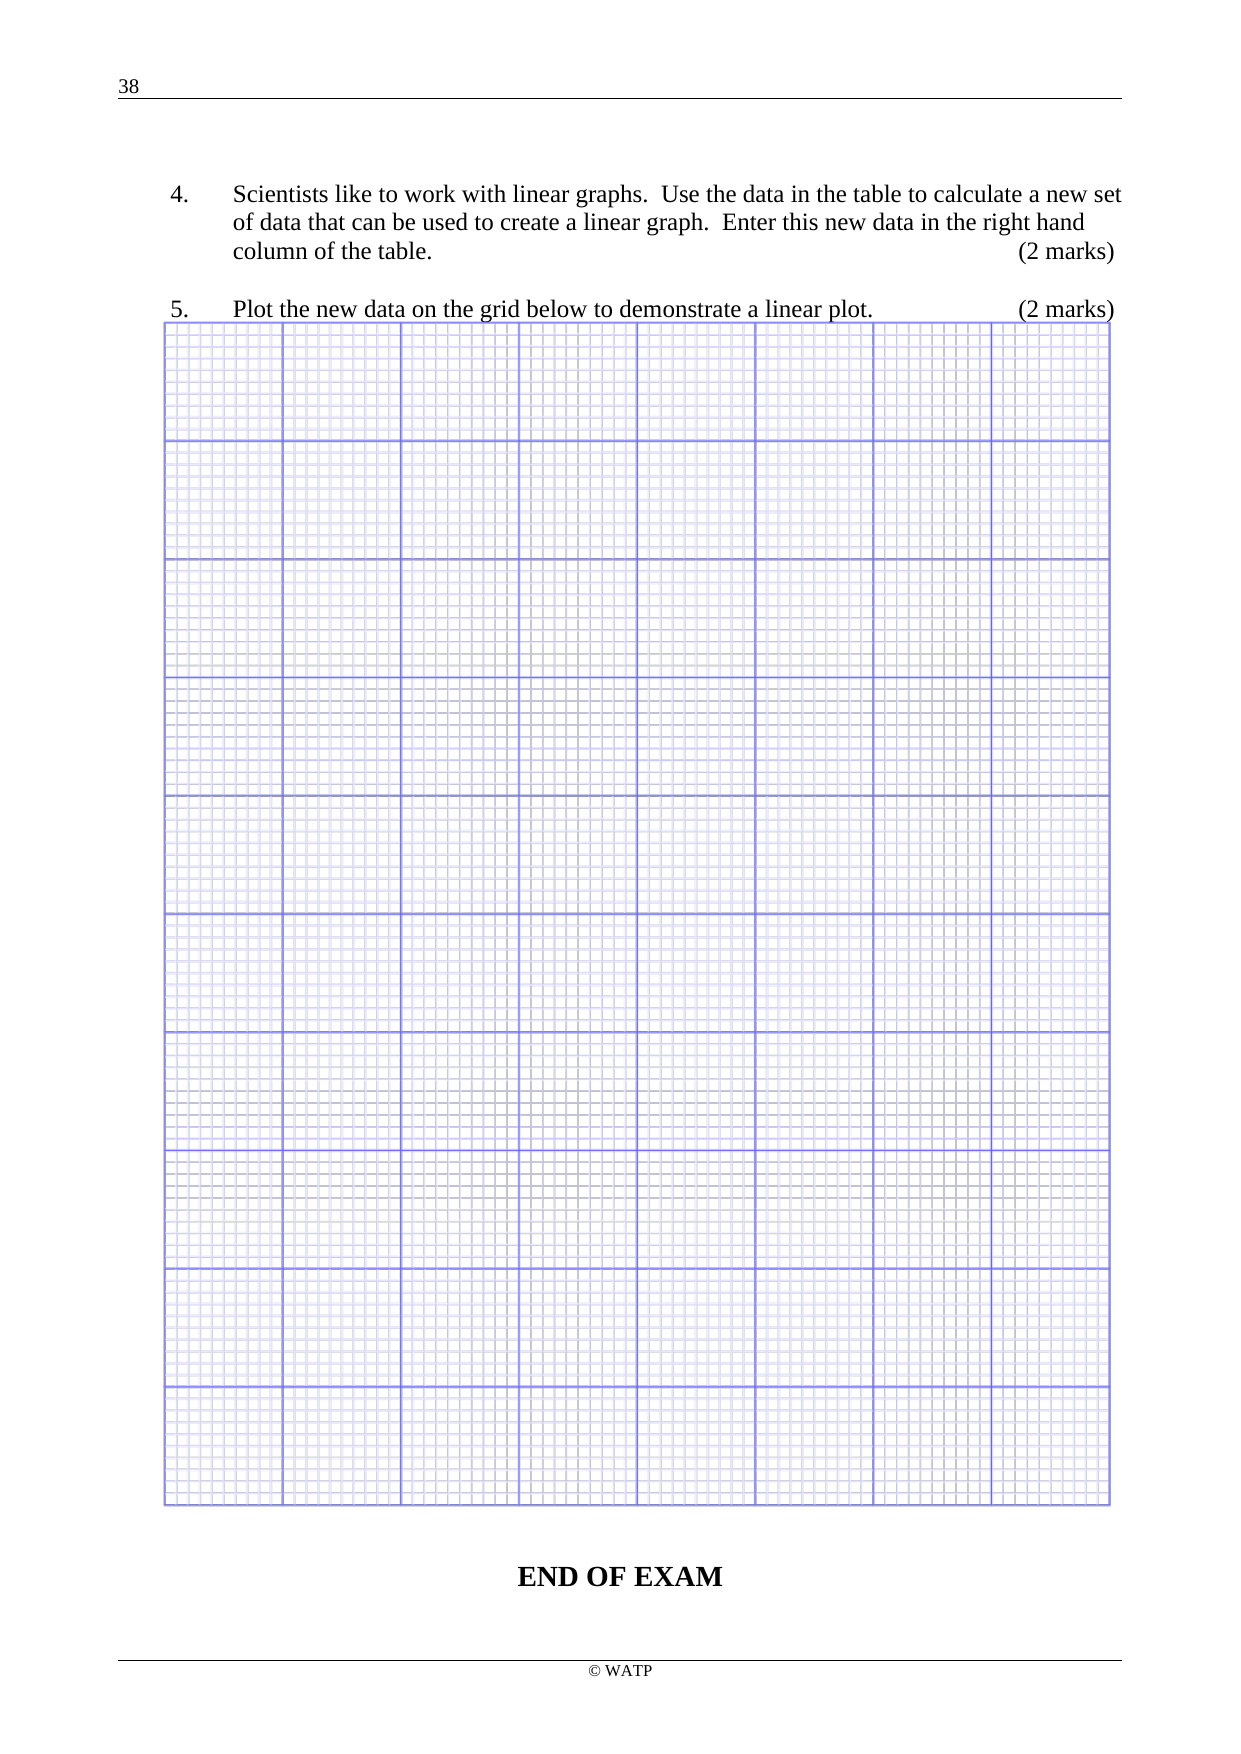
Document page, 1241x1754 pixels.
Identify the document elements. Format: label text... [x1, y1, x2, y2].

picture [149, 307, 1126, 1521]
list 4. Scientists like to work with linear graphs. Use the data in the table to calculate a new set of data that can be used to create a linear graph. Enter this new data in the right hand column of the table. (2 marks) [118, 179, 1122, 265]
list 5. Plot the new data on the grid below to demonstrate a linear plot. (2 marks) [118, 294, 1122, 322]
text END OF EXAM [118, 1559, 1122, 1592]
